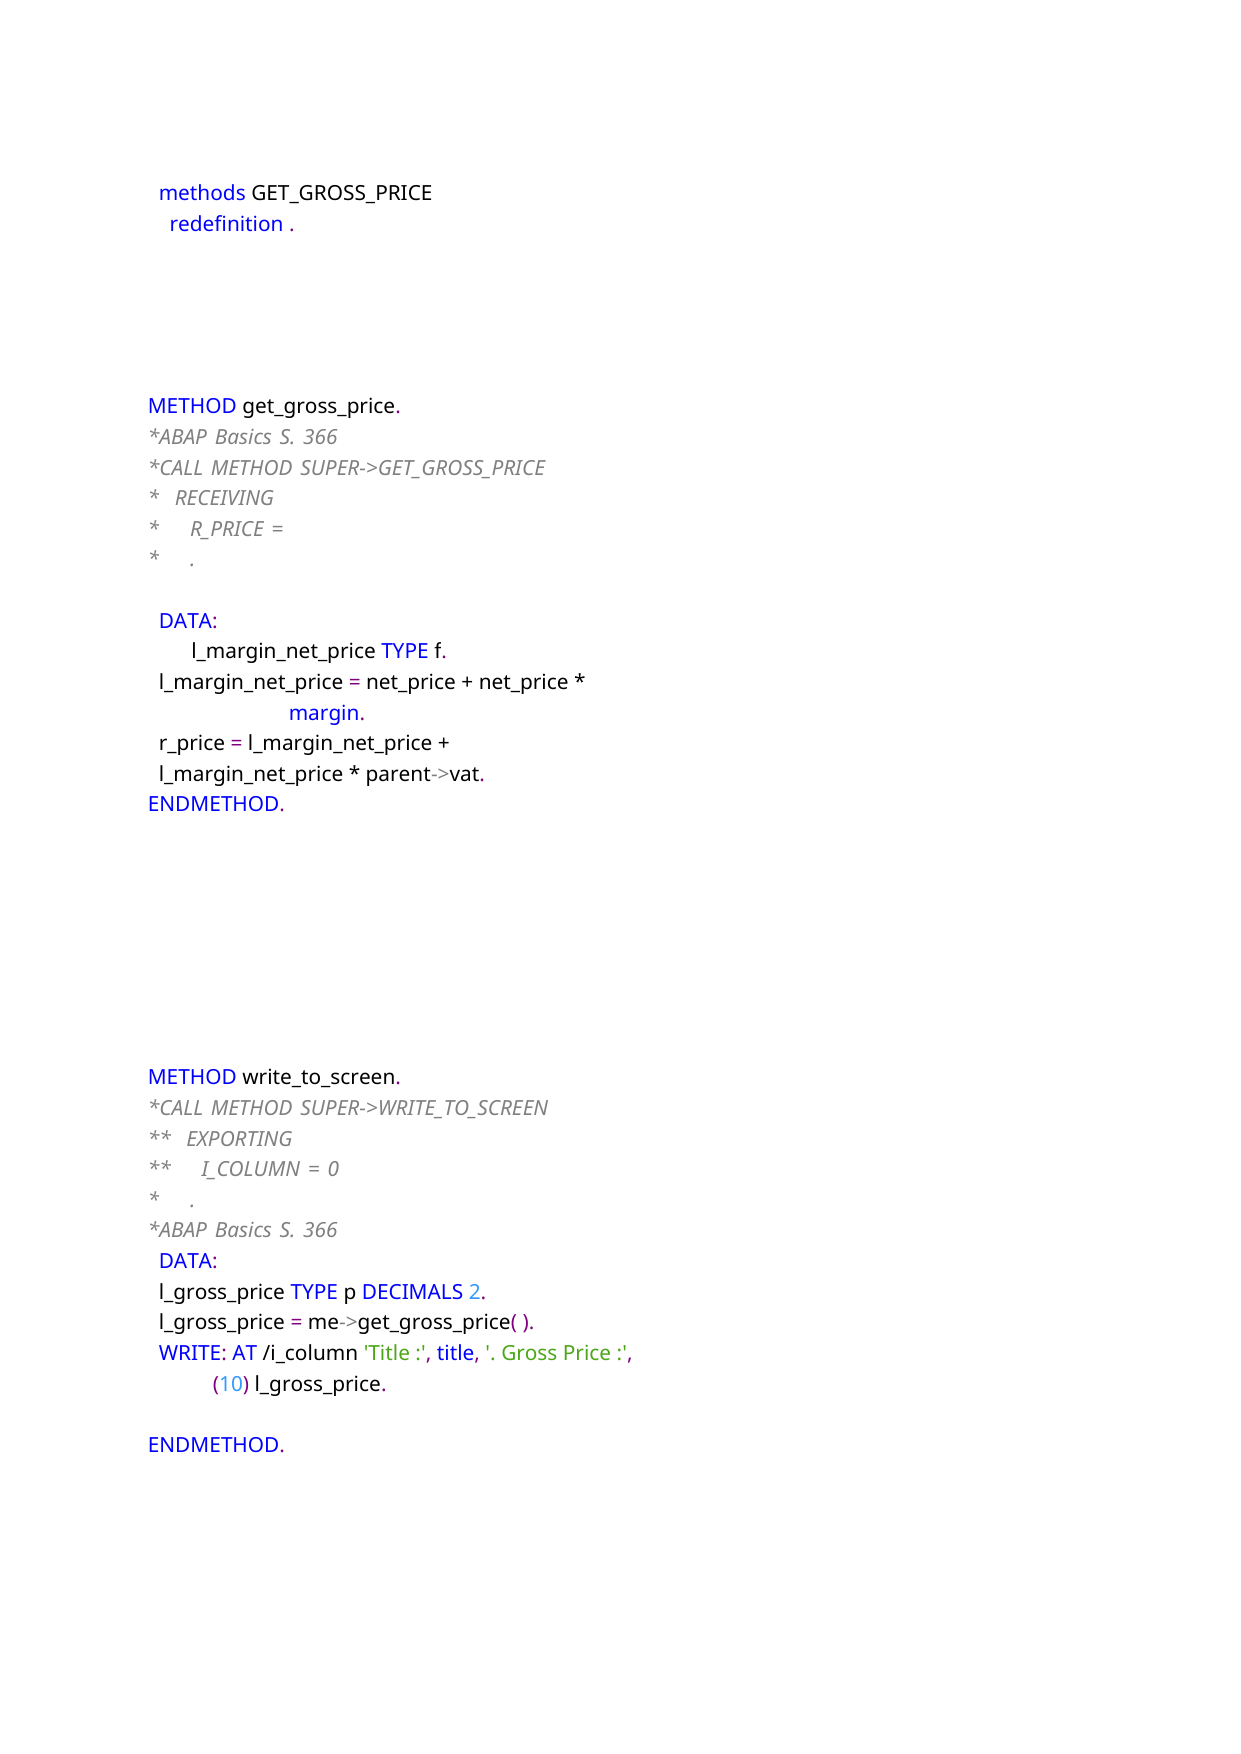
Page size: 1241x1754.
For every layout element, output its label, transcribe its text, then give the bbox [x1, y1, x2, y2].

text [148, 148, 1093, 237]
text METHOD get_gross_price. *ABAP Basics S. 366 *CALL METHOD SUPER->GET_GROSS_PRICE * RECEIVING * R_PRICE = * . DATA: l_margin_net_price TYPE f. l_margin_net_price = net_price + net_price * margin. r_price = l_margin_net_price + l_margin_net_price * parent->vat. ENDMETHOD. [148, 391, 1093, 818]
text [148, 1062, 1093, 1458]
